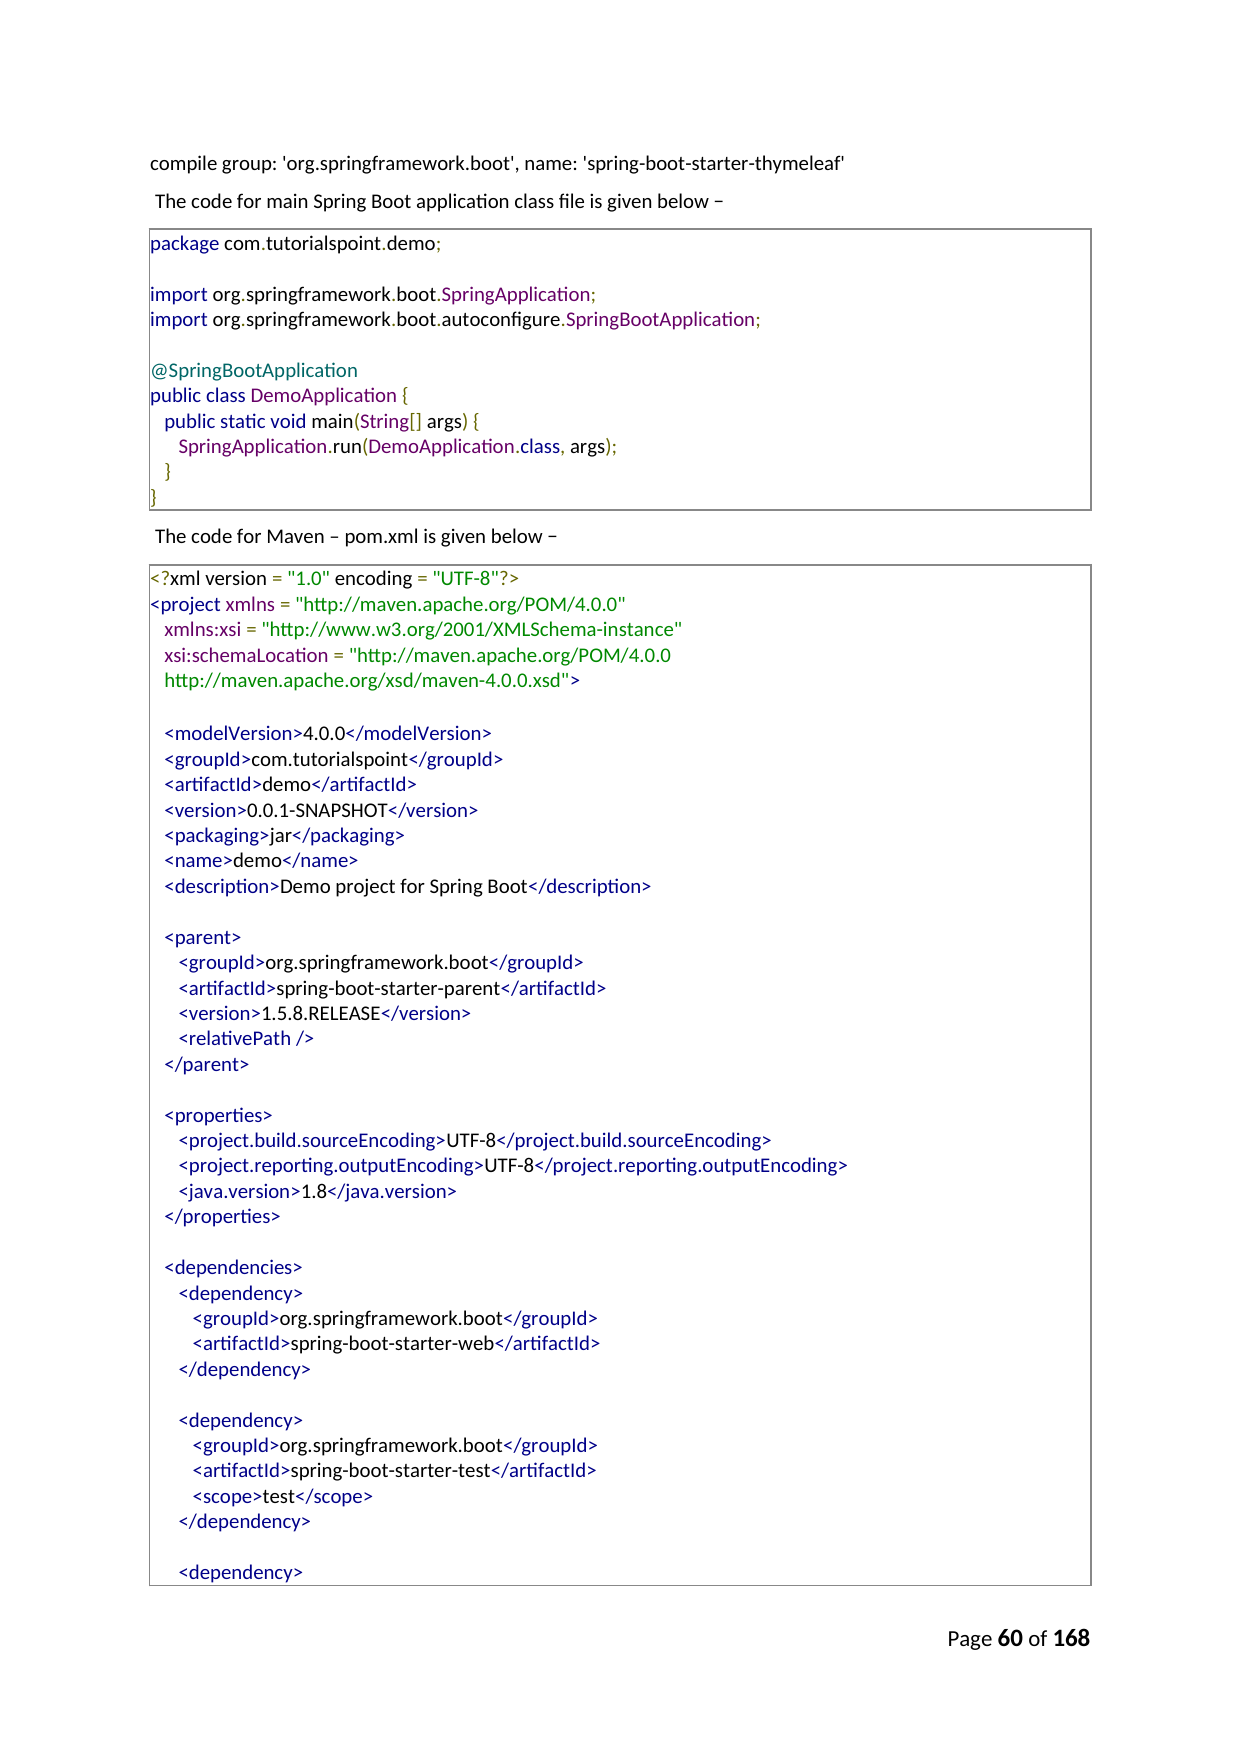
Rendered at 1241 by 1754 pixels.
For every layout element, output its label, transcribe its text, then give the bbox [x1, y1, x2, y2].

text <dependency> [150, 1558, 1090, 1585]
text } [150, 482, 1090, 509]
text <groupId>com.tutorialspoint</groupId> [150, 746, 1090, 771]
text <dependencies> [150, 1254, 1090, 1280]
text <version>0.0.1-SNAPSHOT</version> [150, 797, 1090, 822]
text <artifactId>spring-boot-starter-test</artifactId> [150, 1458, 1090, 1483]
text <scope>test</scope> [150, 1483, 1090, 1508]
text } [150, 459, 1090, 482]
text </parent> [150, 1051, 1090, 1076]
text <description>Demo project for Spring Boot</description> [150, 873, 1090, 898]
text SpringApplication.run(DemoApplication.class, args); [150, 433, 1090, 459]
text <parent> [150, 924, 1090, 949]
text package com.tutorialspoint.demo; [150, 230, 1090, 255]
text <project.build.sourceEncoding>UTF-8</project.build.sourceEncoding> [150, 1127, 1090, 1153]
text <?xml version = "1.0" encoding = "UTF-8"?> [150, 566, 1090, 591]
text compile group: 'org.springframework.boot', name: 'spring-boot-starter-thymeleaf' [150, 150, 1090, 175]
text <project xmlns = "http://maven.apache.org/POM/4.0.0" [150, 591, 1090, 616]
text import org.springframework.boot.SpringApplication; [150, 281, 1090, 306]
text <dependency> [150, 1407, 1090, 1432]
text http://maven.apache.org/xsd/maven-4.0.0.xsd"> [150, 667, 1090, 693]
text <modelVersion>4.0.0</modelVersion> [150, 721, 1090, 746]
text xmlns:xsi = "http://www.w3.org/2001/XMLSchema-instance" [150, 616, 1090, 642]
text <properties> [150, 1102, 1090, 1127]
text <artifactId>spring-boot-starter-web</artifactId> [150, 1331, 1090, 1356]
text <relativePath /> [150, 1026, 1090, 1051]
text <project.reporting.outputEncoding>UTF-8</project.reporting.outputEncoding> [150, 1153, 1090, 1178]
text <packaging>jar</packaging> [150, 822, 1090, 848]
text import org.springframework.boot.autoconfigure.SpringBootApplication; [150, 306, 1090, 332]
text <groupId>org.springframework.boot</groupId> [150, 949, 1090, 975]
text </properties> [150, 1203, 1090, 1229]
text <version>1.5.8.RELEASE</version> [150, 1000, 1090, 1026]
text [150, 1432, 1090, 1458]
text <name>demo</name> [150, 848, 1090, 873]
text </dependency> [150, 1356, 1090, 1381]
text xsi:schemaLocation = "http://maven.apache.org/POM/4.0.0 [150, 642, 1090, 667]
text The code for main Spring Boot application class file is given below − [155, 188, 1085, 213]
text <groupId>org.springframework.boot</groupId> [150, 1305, 1090, 1331]
text <dependency> [150, 1280, 1090, 1305]
text <java.version>1.8</java.version> [150, 1178, 1090, 1203]
text <artifactId>demo</artifactId> [150, 771, 1090, 797]
text public class DemoApplication { [150, 382, 1090, 408]
text @SpringBootApplication [150, 357, 1090, 382]
text </dependency> [150, 1508, 1090, 1534]
text <artifactId>spring-boot-starter-parent</artifactId> [150, 975, 1090, 1000]
text The code for Maven – pom.xml is given below − [155, 523, 1085, 549]
text public static void main(String[] args) { [150, 408, 1090, 433]
